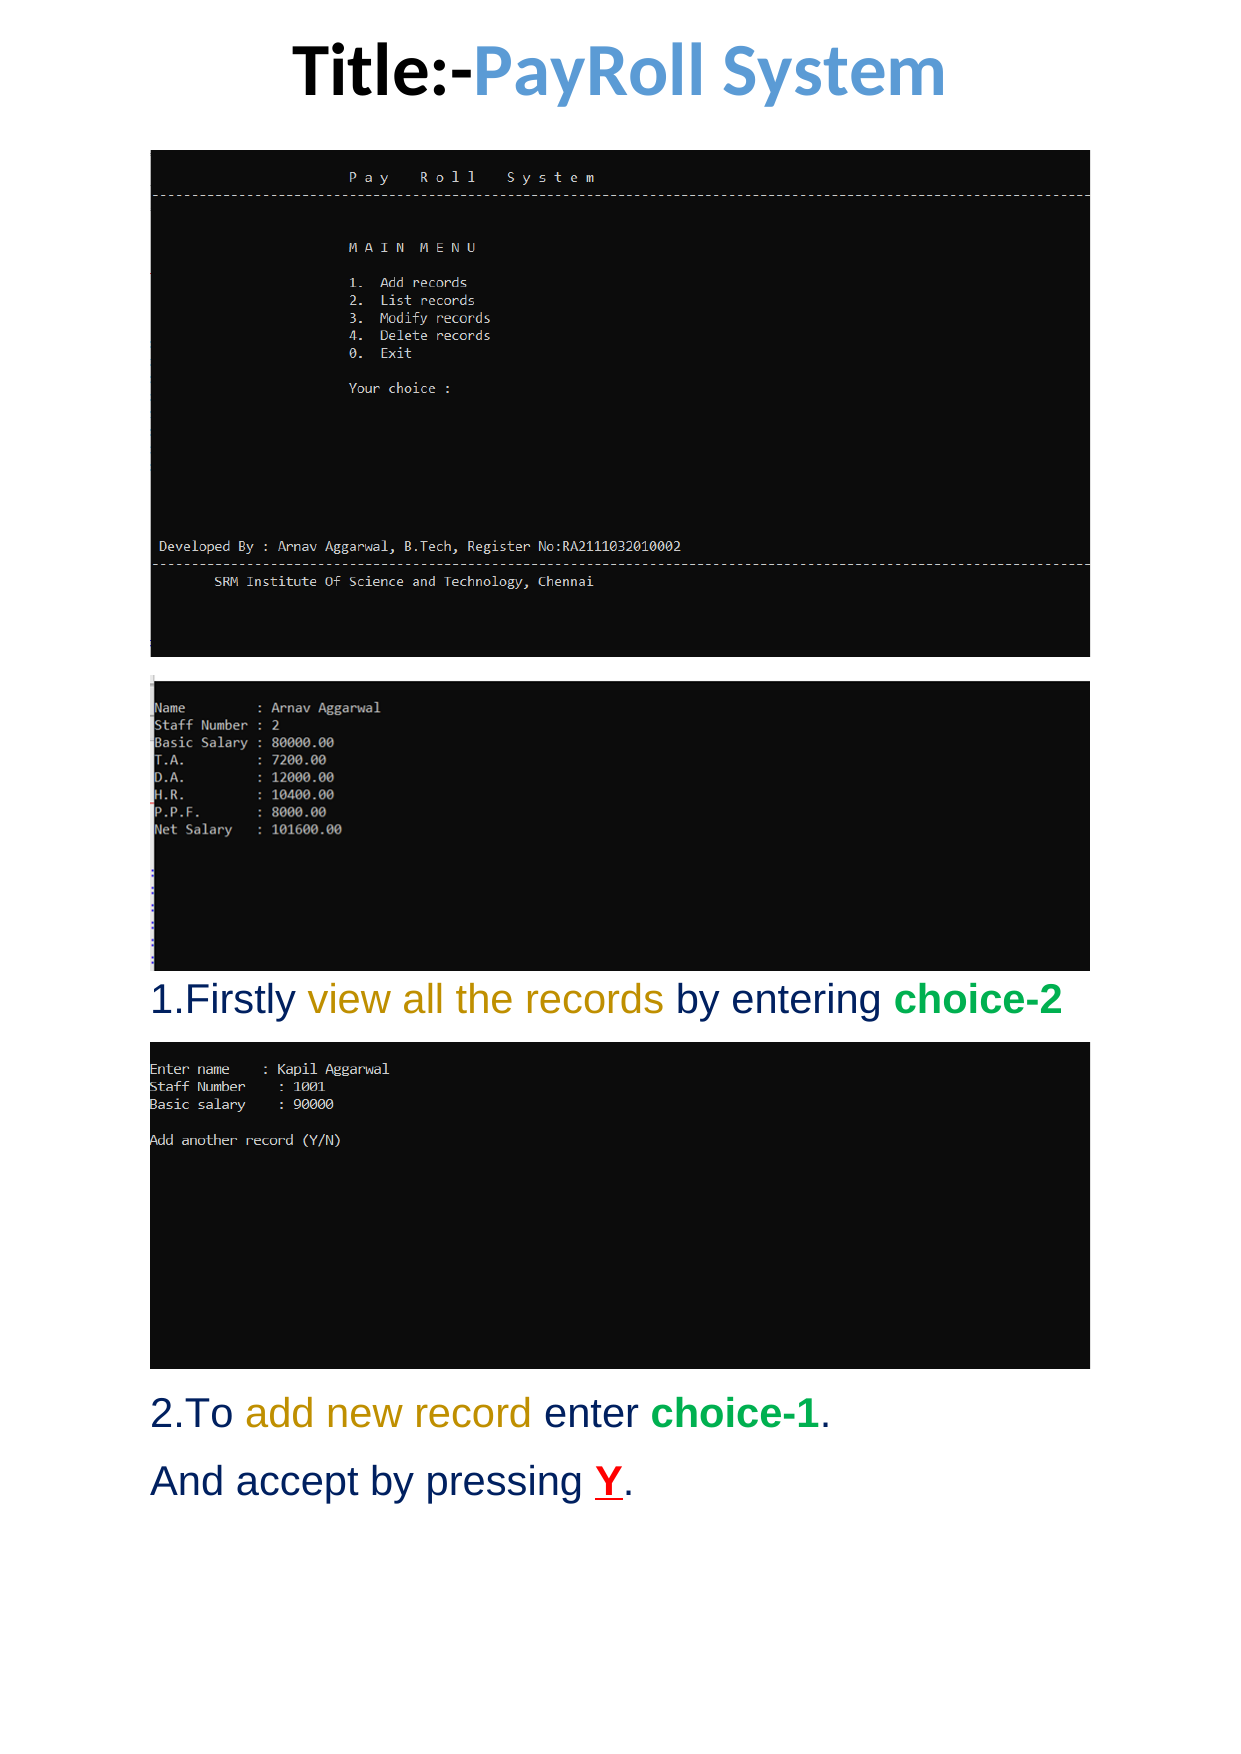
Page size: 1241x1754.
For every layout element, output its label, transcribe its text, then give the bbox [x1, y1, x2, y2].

text 2.To add new record enter choice-1. [150, 1388, 1090, 1436]
text And accept by pressing Y. [150, 1456, 1090, 1504]
picture [150, 1042, 1091, 1369]
picture [150, 150, 1091, 657]
text 1.Firstly view all the records by entering choice-2 [150, 971, 1090, 1022]
picture [150, 675, 1090, 971]
